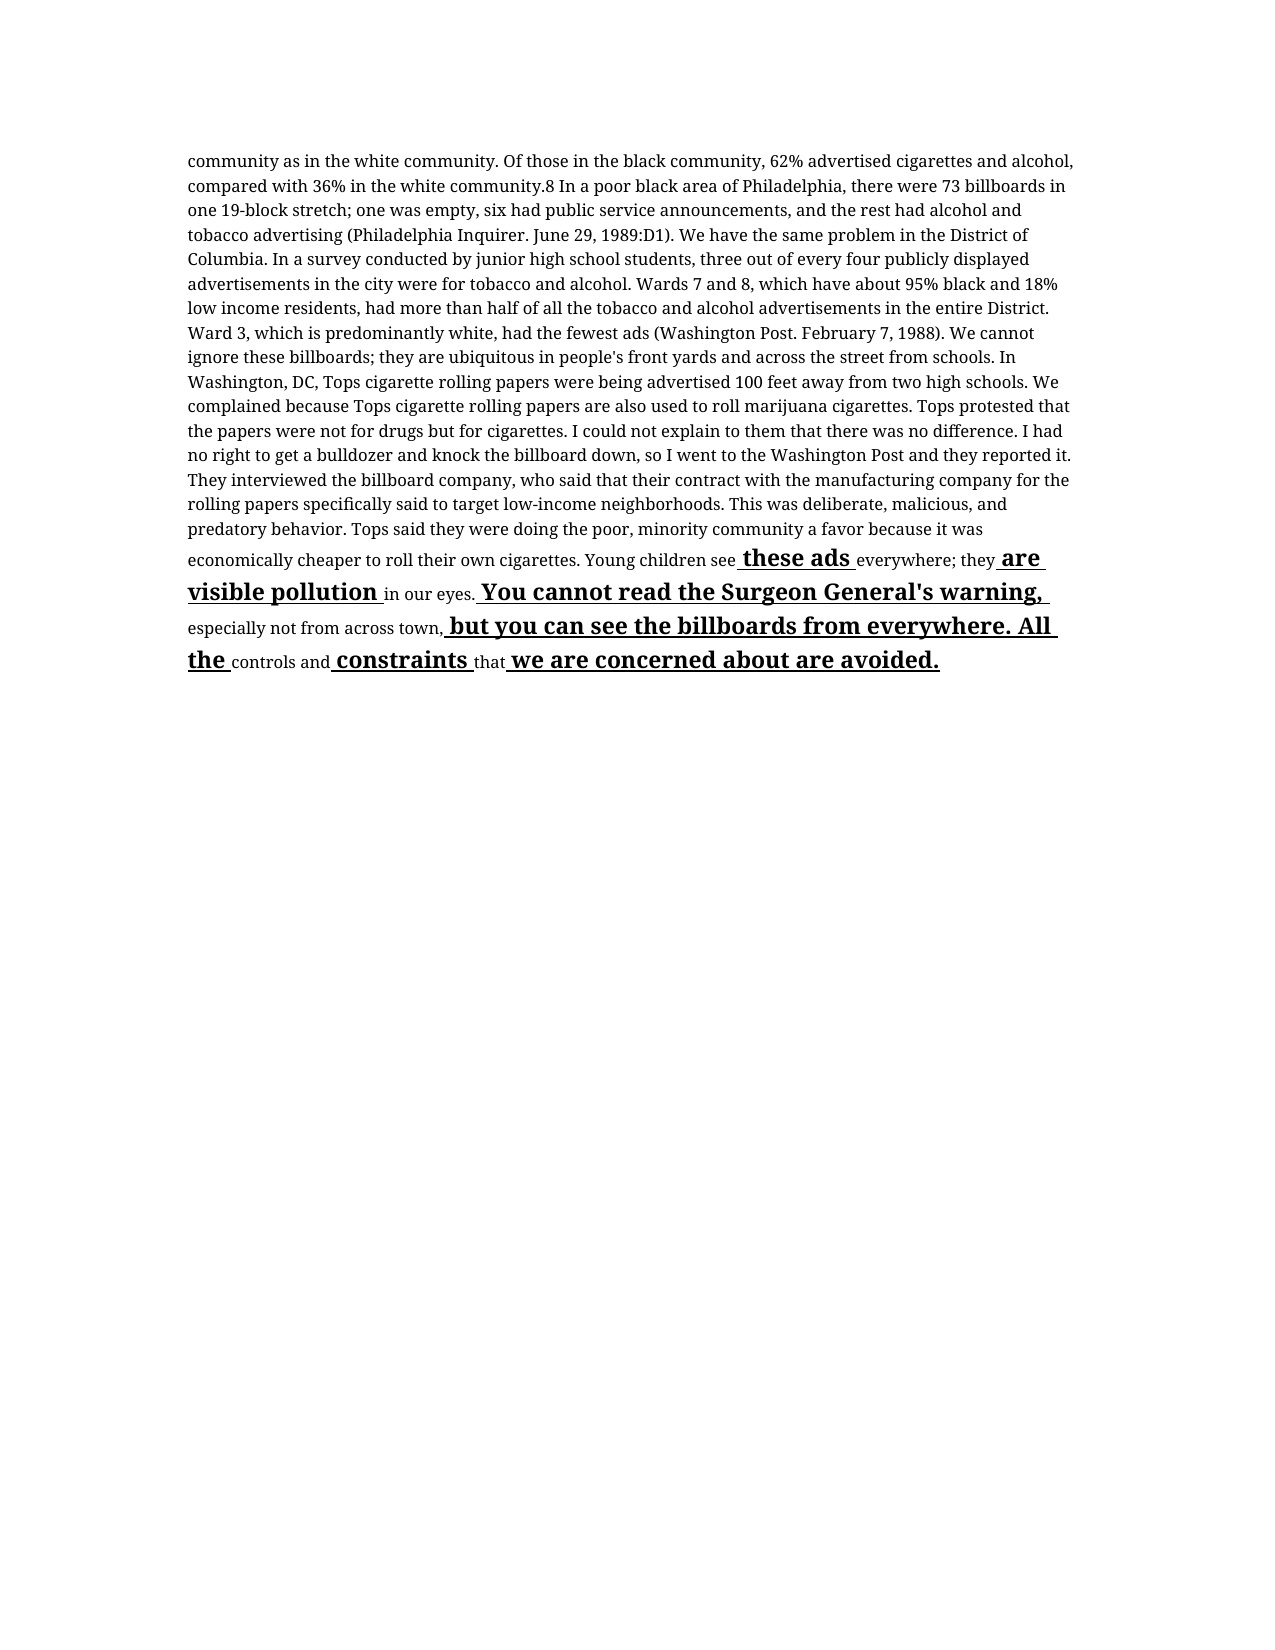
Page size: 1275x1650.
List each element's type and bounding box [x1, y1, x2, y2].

text [187, 150, 1087, 675]
